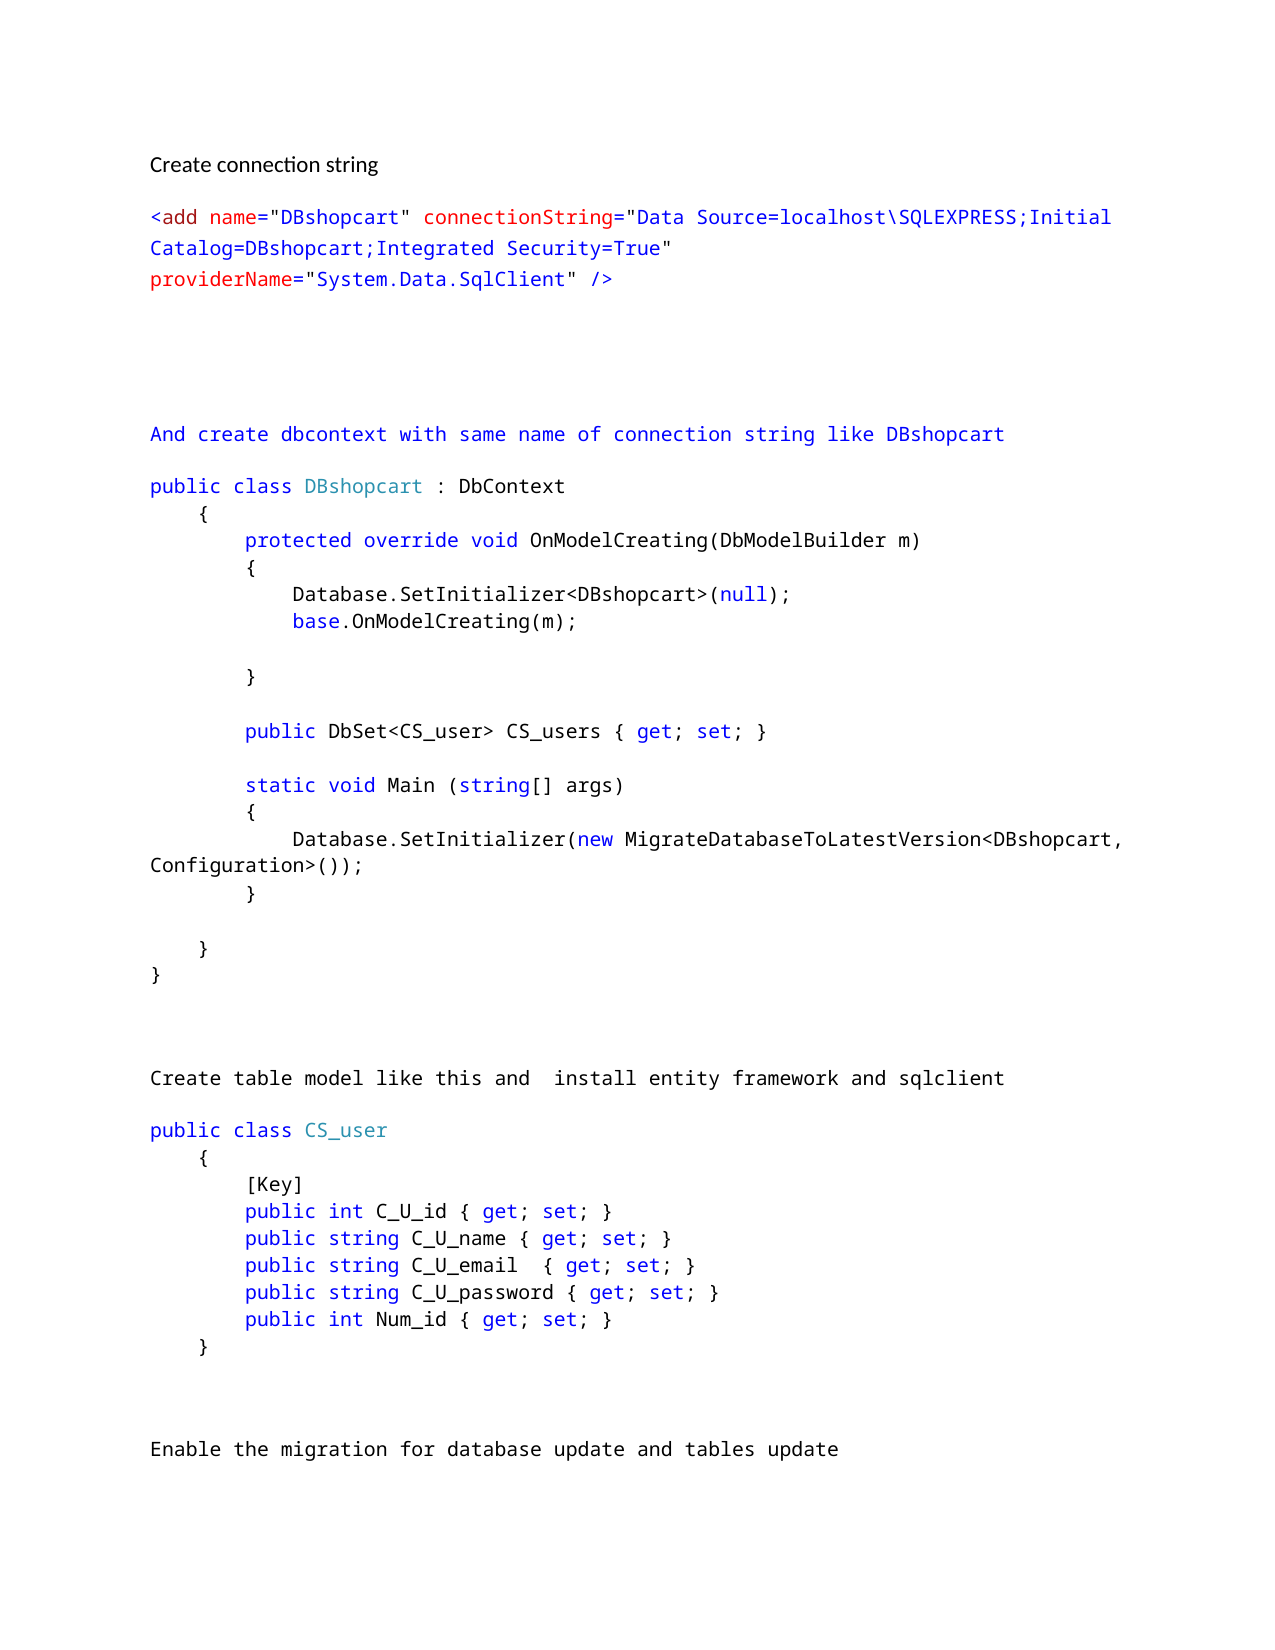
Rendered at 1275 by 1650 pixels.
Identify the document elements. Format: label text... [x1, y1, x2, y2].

text base.OnModelCreating(m); [150, 607, 1125, 634]
text { [150, 553, 1125, 580]
text Enable the migration for database update and tables update [150, 1435, 1125, 1462]
text public class CS_user [150, 1116, 1125, 1143]
text Database.SetInitializer(new MigrateDatabaseToLatestVersion<DBshopcart, Configuration>()); [150, 825, 1125, 879]
text } [150, 1332, 1125, 1359]
text } [150, 934, 1125, 961]
text public string C_U_email { get; set; } [150, 1251, 1125, 1278]
text [Key] [150, 1170, 1125, 1197]
text Create connection string [150, 150, 1125, 178]
text <add name="DBshopcart" connectionString="Data Source=localhost\SQLEXPRESS;Initial Catalog=DBshopcart;Integrated Security=True" providerName="System.Data.SqlClient" /> [150, 203, 1125, 292]
text public DbSet<CS_user> CS_users { get; set; } [150, 717, 1125, 744]
text Database.SetInitializer<DBshopcart>(null); [150, 580, 1125, 607]
text { [150, 798, 1125, 825]
text protected override void OnModelCreating(DbModelBuilder m) [150, 526, 1125, 553]
text public class DBshopcart : DbContext [150, 472, 1125, 499]
text And create dbcontext with same name of connection string like DBshopcart [150, 420, 1125, 447]
text public int Num_id { get; set; } [150, 1305, 1125, 1332]
text } [150, 961, 1125, 988]
text public int C_U_id { get; set; } [150, 1197, 1125, 1224]
text static void Main (string[] args) [150, 771, 1125, 798]
text { [150, 499, 1125, 526]
text } [150, 879, 1125, 906]
text } [150, 662, 1125, 689]
text public string C_U_password { get; set; } [150, 1278, 1125, 1305]
text public string C_U_name { get; set; } [150, 1224, 1125, 1251]
text Create table model like this and install entity framework and sqlclient [150, 1064, 1125, 1091]
text { [150, 1143, 1125, 1170]
